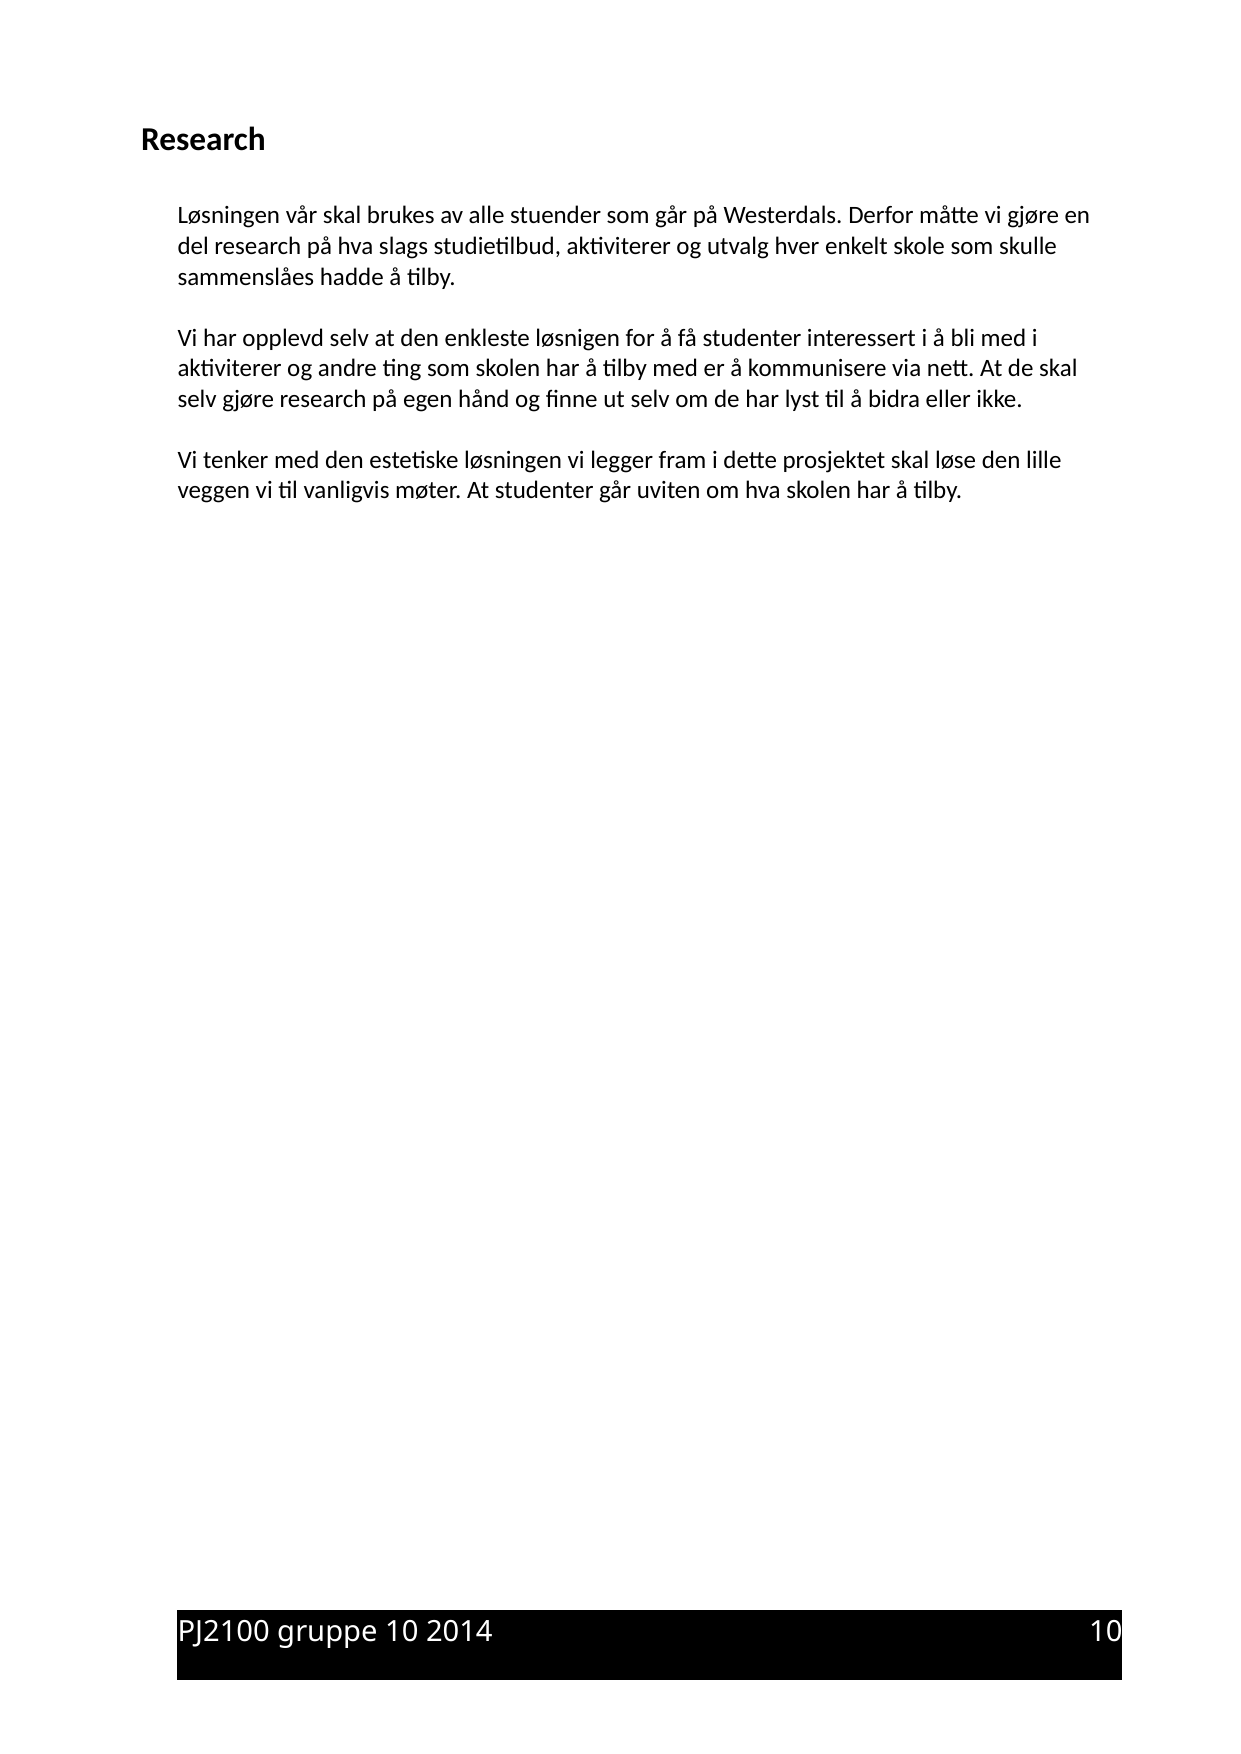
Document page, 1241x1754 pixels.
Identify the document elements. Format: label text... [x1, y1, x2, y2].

text Vi tenker med den estetiske løsningen vi legger fram i dette prosjektet skal løse den lille veggen vi til vanligvis møter. At studenter går uviten om hva skolen har å tilby. [177, 444, 1122, 505]
list Research [141, 118, 1122, 159]
text Vi har opplevd selv at den enkleste løsnigen for å få studenter interessert i å bli med i aktiviterer og andre ting som skolen har å tilby med er å kommunisere via nett. At de skal selv gjøre research på egen hånd og finne ut selv om de har lyst til å bidra eller ikke. [177, 322, 1122, 413]
text Løsningen vår skal brukes av alle stuender som går på Westerdals. Derfor måtte vi gjøre en del research på hva slags studietilbud, aktiviterer og utvalg hver enkelt skole som skulle sammenslåes hadde å tilby. [177, 199, 1122, 291]
